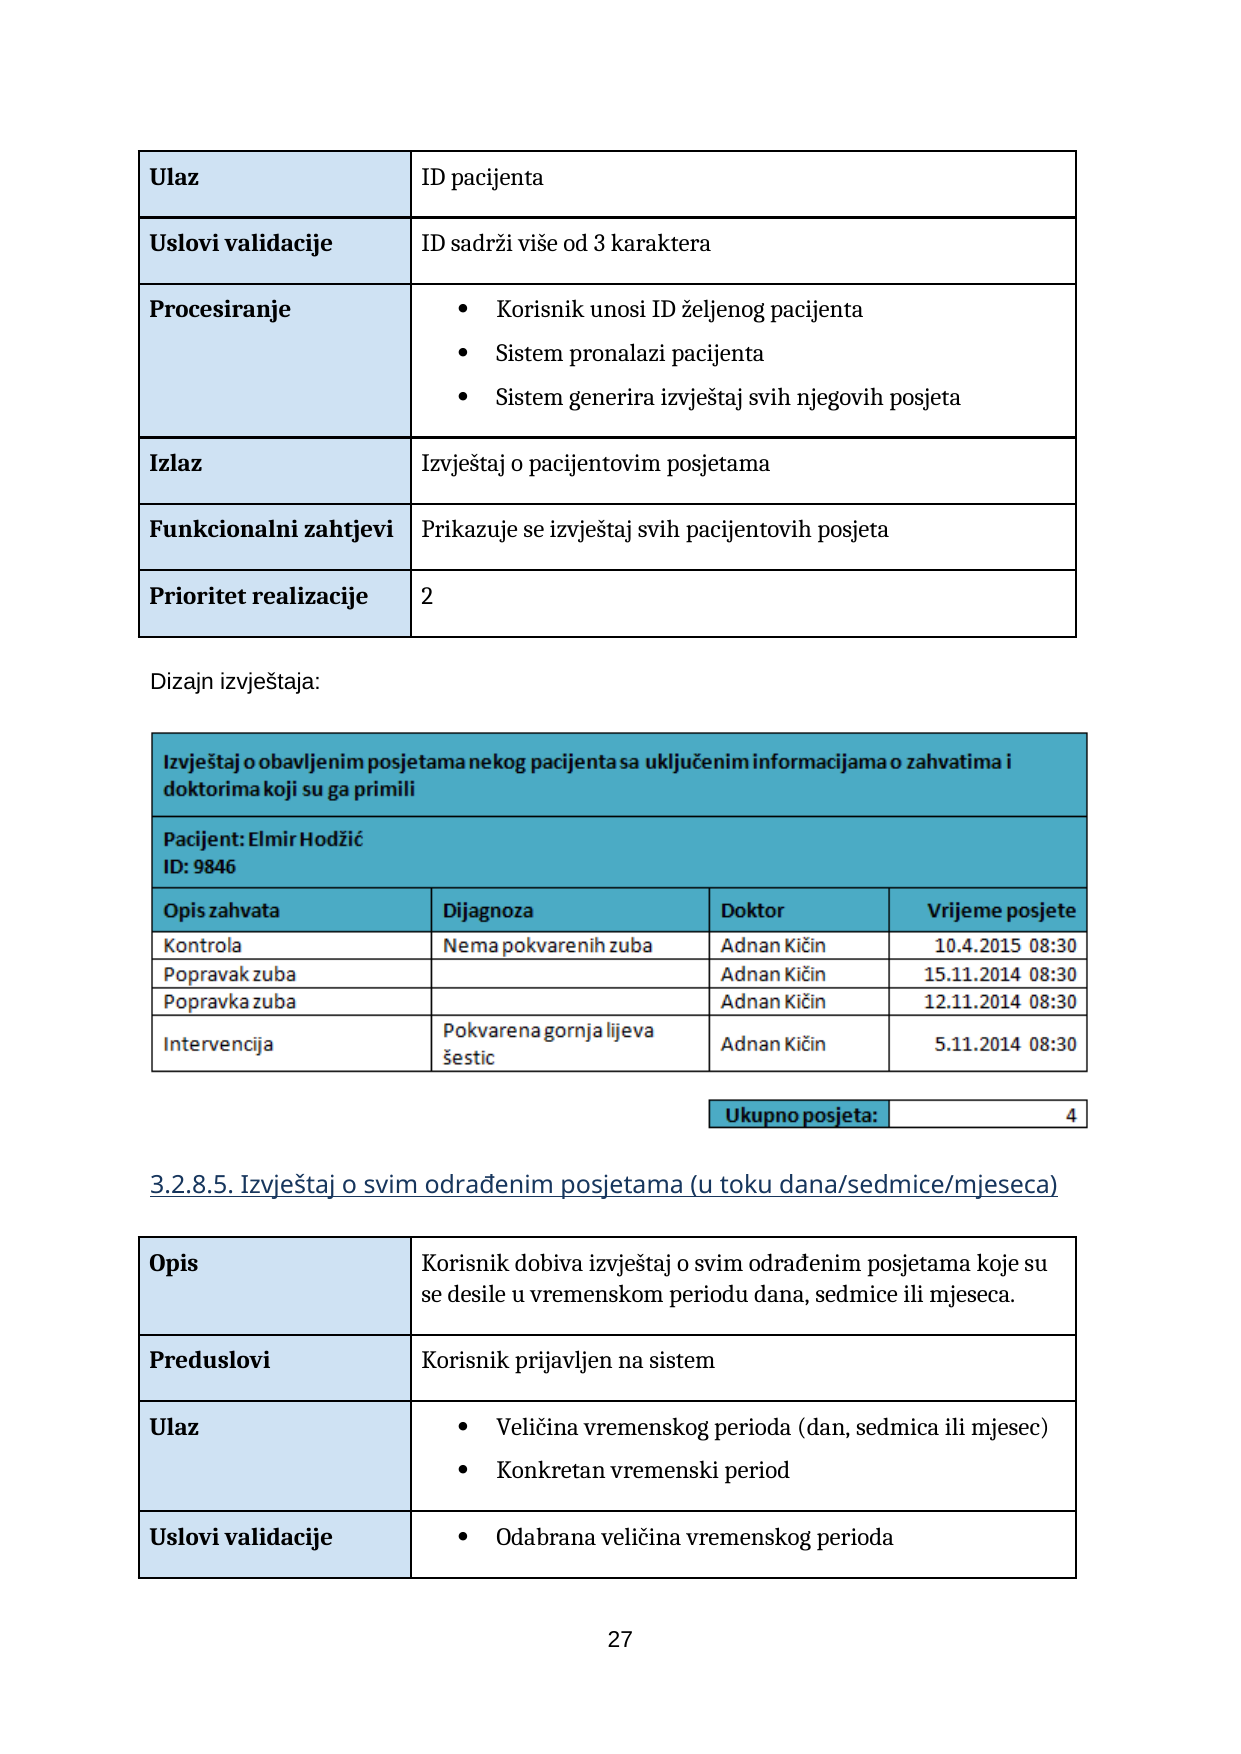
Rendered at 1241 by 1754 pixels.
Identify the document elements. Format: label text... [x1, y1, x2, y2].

table_cell Prikazuje se izvještaj svih pacijentovih posjeta [412, 505, 1075, 569]
table_cell Prioritet realizacije [140, 571, 410, 636]
table_cell ID sadrži više od 3 karaktera [412, 219, 1075, 283]
table_cell Izvještaj o pacijentovim posjetama [412, 439, 1075, 503]
table_cell Izlaz [140, 439, 410, 503]
table_header Korisnik dobiva izvještaj o svim odrađenim posjetama koje su se desile u vremenskom periodu dana, sedmice ili mjeseca. [412, 1238, 1075, 1334]
table_cell Funkcionalni zahtjevi [140, 505, 410, 569]
table_cell Odabrana veličina vremenskog perioda Ispravan unos vremenskog perioda [412, 1512, 1075, 1577]
table_cell Uslovi validacije [140, 219, 410, 283]
table_cell Uslovi validacije [140, 1512, 410, 1577]
table_cell 2 [412, 571, 1075, 636]
table_header Opis [140, 1238, 410, 1334]
table_cell Ulaz [140, 152, 410, 216]
table_cell Korisnik prijavljen na sistem [412, 1336, 1075, 1400]
text 3.2.8.5. Izvještaj o svim odrađenim posjetama (u toku dana/sedmice/mjeseca) [150, 1167, 1090, 1201]
table_cell Ulaz [140, 1402, 410, 1510]
text Dizajn izvještaja: [150, 668, 1090, 694]
table_cell ID pacijenta [412, 152, 1075, 216]
table_cell Veličina vremenskog perioda (dan, sedmica ili mjesec) Konkretan vremenski period [412, 1402, 1075, 1510]
picture [150, 728, 1091, 1133]
table_cell Korisnik unosi ID željenog pacijenta Sistem pronalazi pacijenta Sistem generira izvještaj svih njegovih posjeta [412, 285, 1075, 436]
table_cell Procesiranje [140, 285, 410, 436]
table_cell Preduslovi [140, 1336, 410, 1400]
